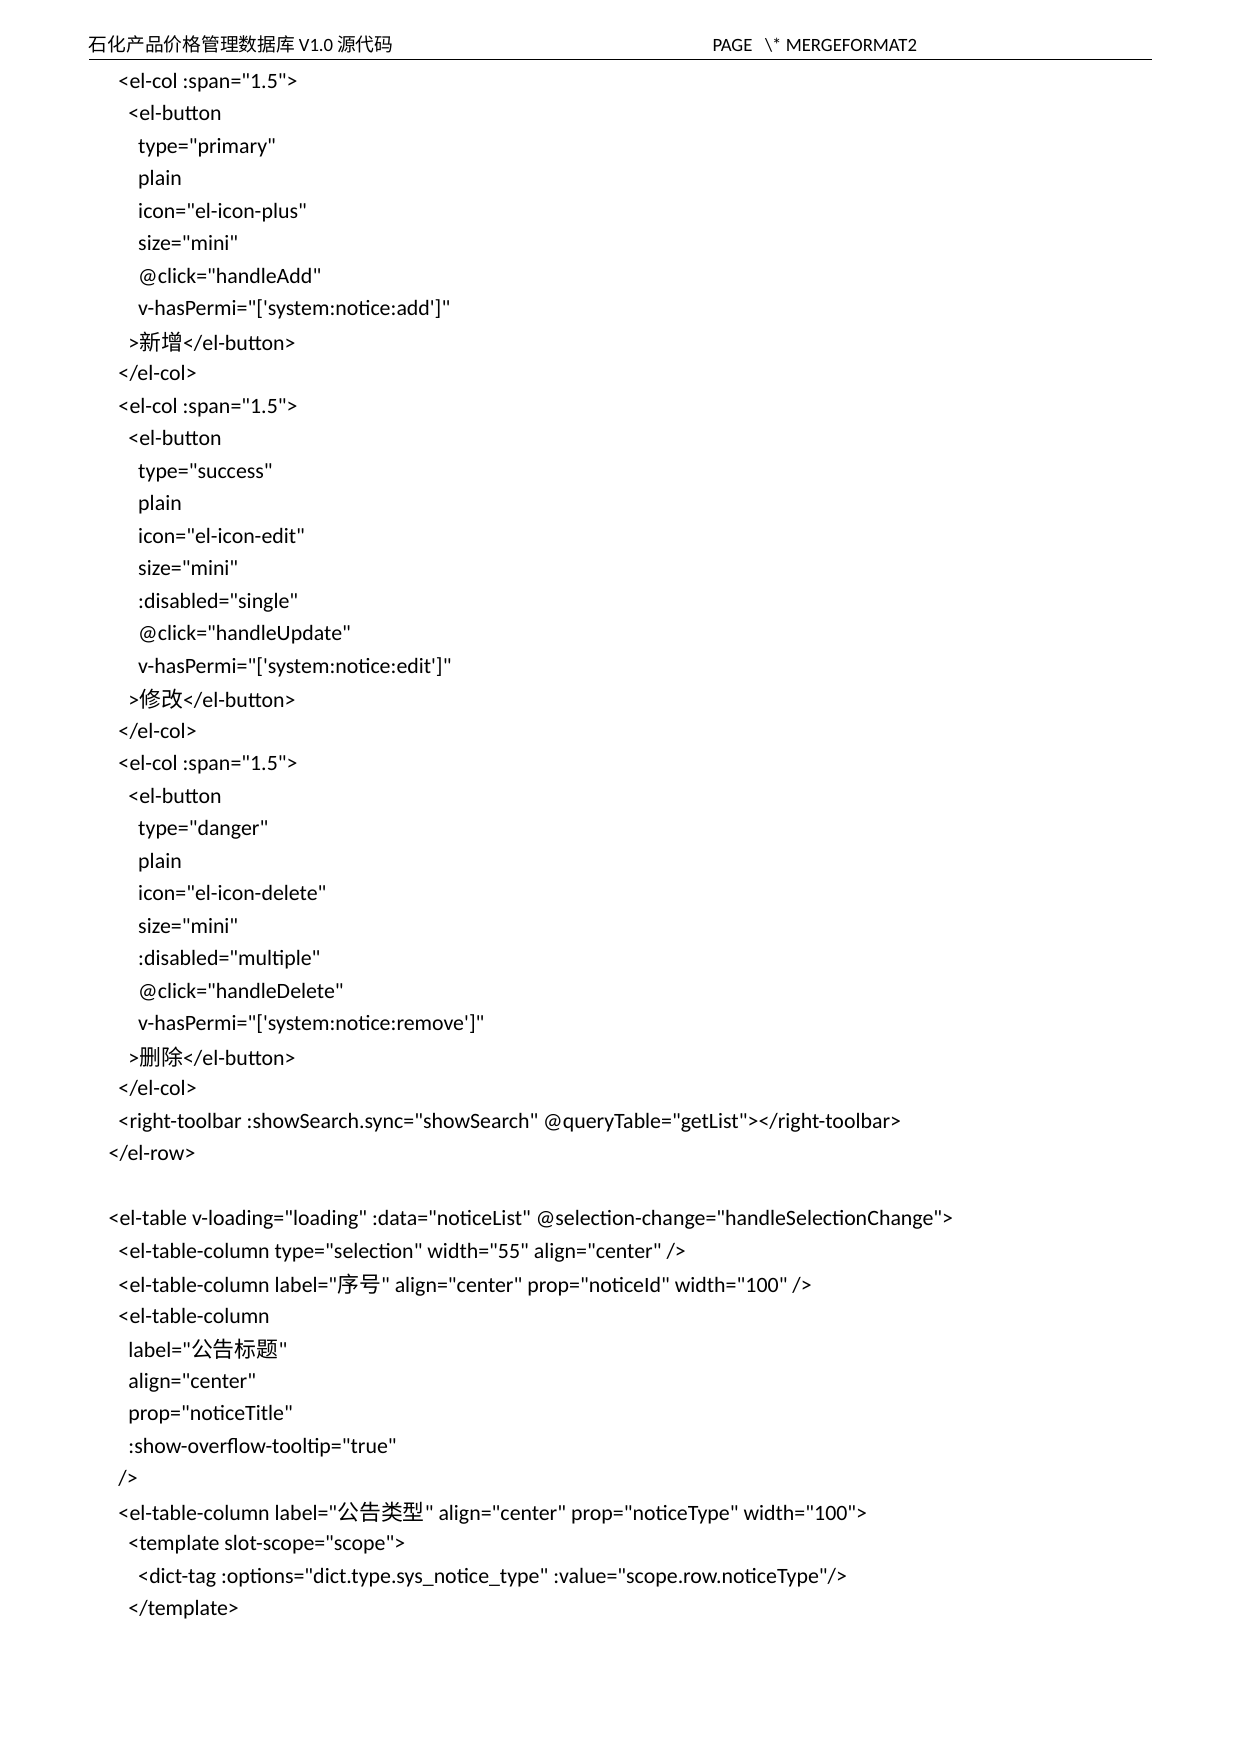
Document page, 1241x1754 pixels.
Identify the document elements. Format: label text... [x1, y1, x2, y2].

text <el-button [89, 779, 1152, 812]
text >删除</el-button> [89, 1039, 1152, 1072]
text icon="el-icon-edit" [89, 519, 1152, 552]
text <el-table-column [89, 1299, 1152, 1332]
text v-hasPermi="['system:notice:remove']" [89, 1007, 1152, 1039]
text plain [89, 844, 1152, 877]
text type="danger" [89, 812, 1152, 844]
text <el-table-column type="selection" width="55" align="center" /> [89, 1234, 1152, 1267]
text </el-col> [89, 1072, 1152, 1104]
text prop="noticeTitle" [89, 1397, 1152, 1429]
text <el-col :span="1.5"> [89, 747, 1152, 779]
text >新增</el-button> [89, 324, 1152, 357]
text >修改</el-button> [89, 682, 1152, 714]
text /> [89, 1462, 1152, 1494]
text <el-col :span="1.5"> [89, 389, 1152, 422]
text :disabled="multiple" [89, 942, 1152, 974]
text plain [89, 487, 1152, 519]
text @click="handleUpdate" [89, 617, 1152, 649]
text :disabled="single" [89, 584, 1152, 617]
text icon="el-icon-plus" [89, 194, 1152, 227]
text align="center" [89, 1364, 1152, 1397]
text <el-table v-loading="loading" :data="noticeList" @selection-change="handleSelectionChange"> [89, 1202, 1152, 1234]
text <template slot-scope="scope"> [89, 1527, 1152, 1559]
text type="success" [89, 454, 1152, 487]
text <el-table-column label="序号" align="center" prop="noticeId" width="100" /> [89, 1267, 1152, 1299]
text size="mini" [89, 909, 1152, 942]
text size="mini" [89, 552, 1152, 584]
text size="mini" [89, 227, 1152, 259]
text <el-col :span="1.5"> [89, 64, 1152, 97]
text <el-table-column label="公告类型" align="center" prop="noticeType" width="100"> [89, 1494, 1152, 1527]
text v-hasPermi="['system:notice:add']" [89, 292, 1152, 324]
text </el-col> [89, 714, 1152, 747]
text <el-button [89, 97, 1152, 129]
text <dict-tag :options="dict.type.sys_notice_type" :value="scope.row.noticeType"/> [89, 1559, 1152, 1592]
text :show-overflow-tooltip="true" [89, 1429, 1152, 1462]
text label="公告标题" [89, 1332, 1152, 1364]
text @click="handleAdd" [89, 259, 1152, 292]
text icon="el-icon-delete" [89, 877, 1152, 909]
text <el-button [89, 422, 1152, 454]
text </template> [89, 1592, 1152, 1624]
text plain [89, 162, 1152, 194]
text v-hasPermi="['system:notice:edit']" [89, 649, 1152, 682]
text <right-toolbar :showSearch.sync="showSearch" @queryTable="getList"></right-toolbar> [89, 1104, 1152, 1137]
text type="primary" [89, 129, 1152, 162]
text </el-col> [89, 357, 1152, 389]
text </el-row> [89, 1137, 1152, 1169]
text @click="handleDelete" [89, 974, 1152, 1007]
